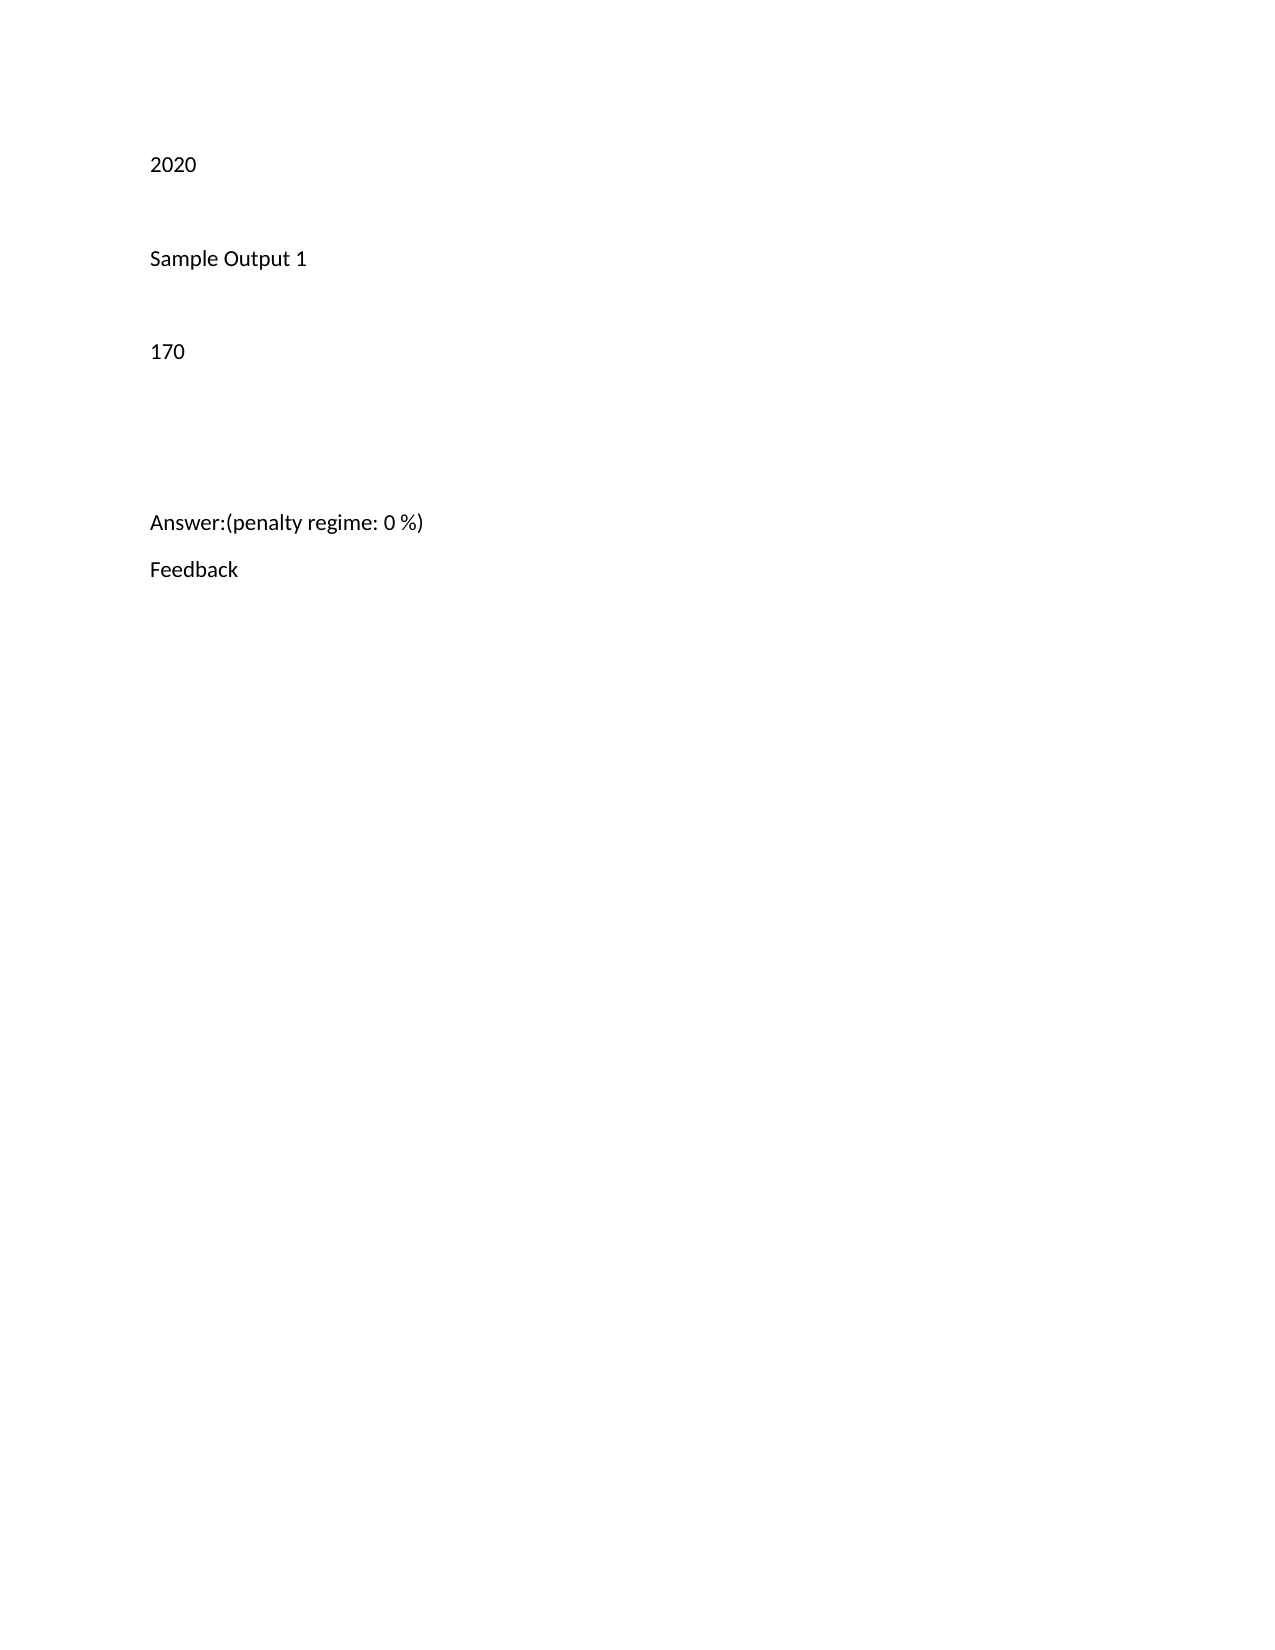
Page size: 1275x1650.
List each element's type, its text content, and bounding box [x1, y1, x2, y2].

text 2020 [150, 150, 1125, 178]
text Sample Output 1 [150, 244, 1125, 272]
text Feedback [150, 555, 1125, 583]
text Answer:(penalty regime: 0 %) [150, 508, 1125, 536]
text 170 [150, 337, 1125, 366]
